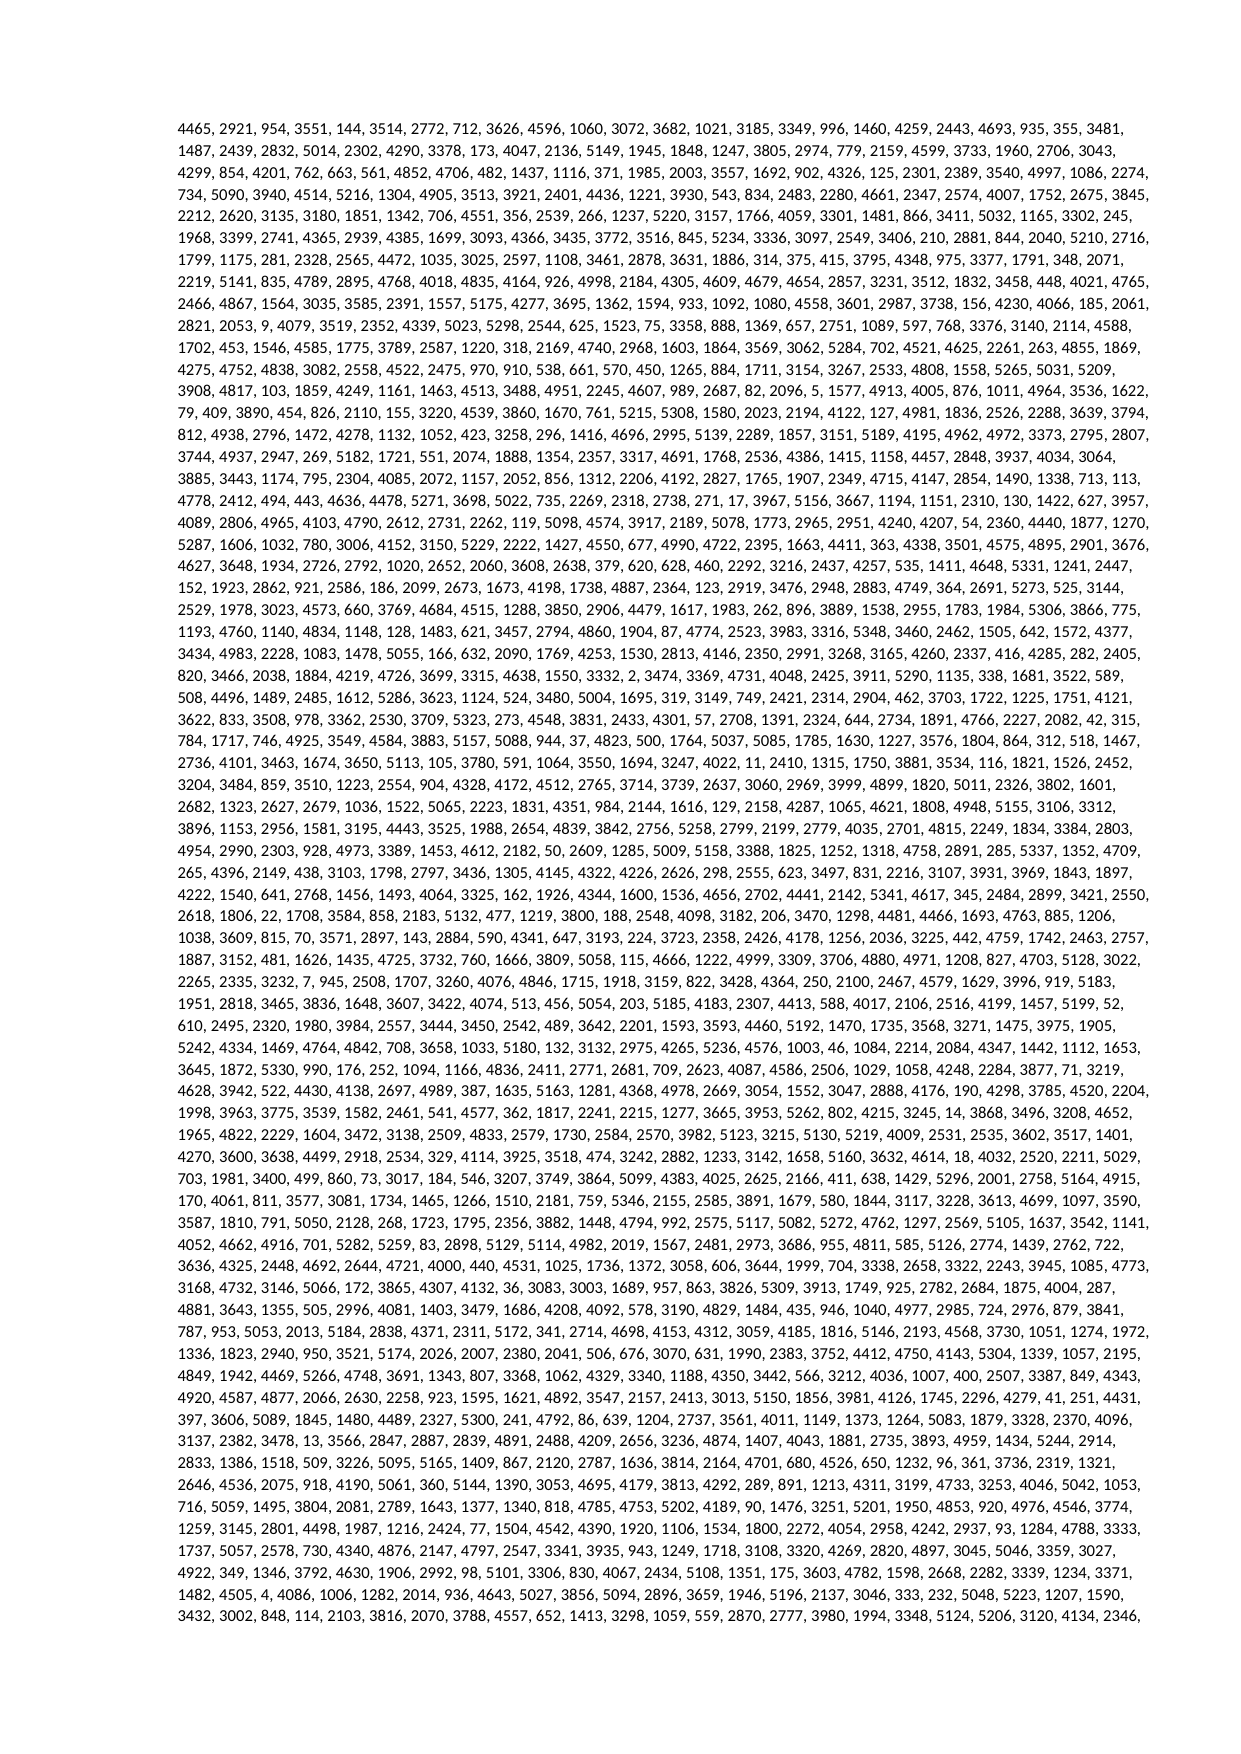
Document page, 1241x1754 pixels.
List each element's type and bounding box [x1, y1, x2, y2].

text [177, 118, 1152, 1626]
